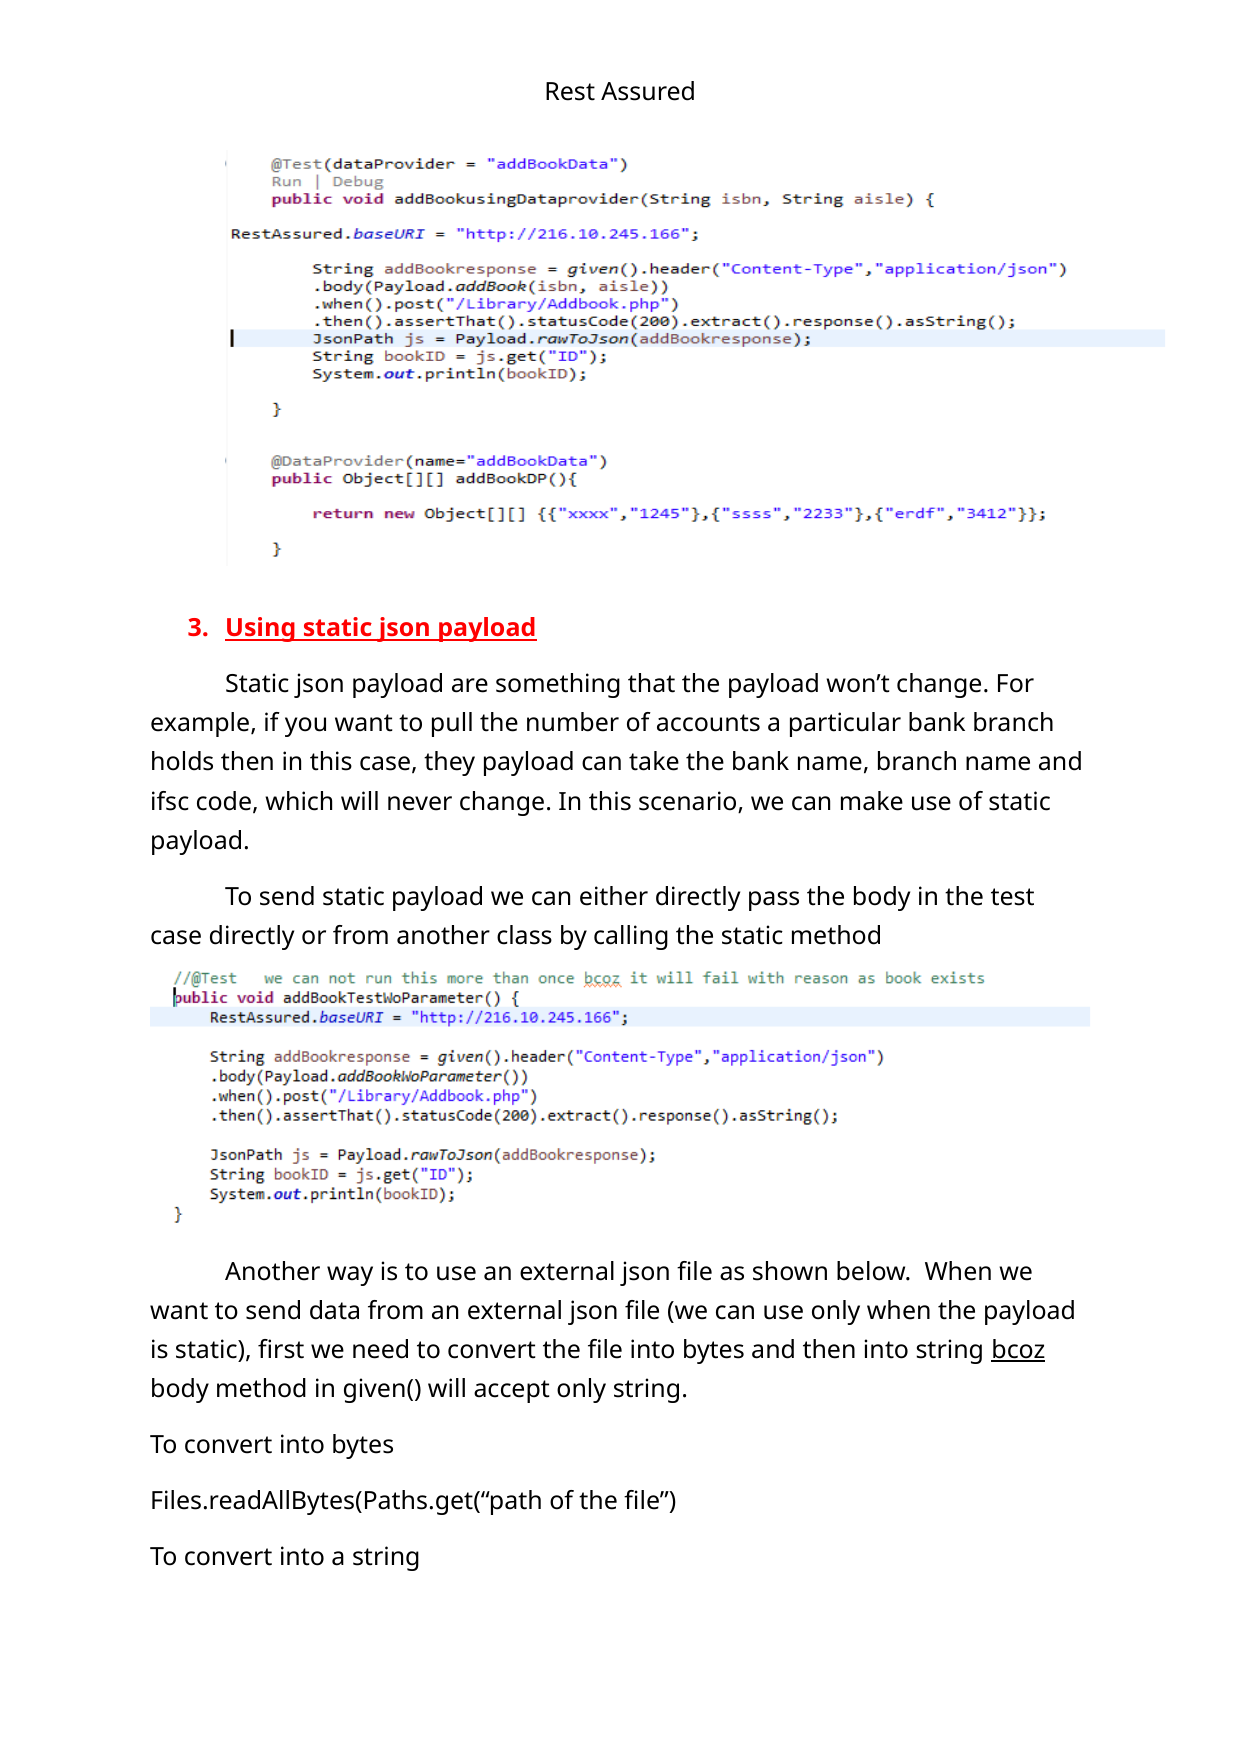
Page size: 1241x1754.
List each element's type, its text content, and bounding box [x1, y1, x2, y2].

text Another way is to use an external json file as shown below. When we want to send data from an external json file (we can use only when the payload is static), first we need to convert the file into bytes and then into string bcoz body method in given() will accept only string. [150, 1253, 1090, 1405]
picture [225, 150, 1166, 566]
text To convert into a string [150, 1538, 1090, 1572]
text Static json payload are something that the payload won’t change. For example, if you want to pull the number of accounts a particular bank branch holds then in this case, they payload can take the bank name, branch name and ifsc code, which will never change. In this scenario, we can make use of static payload. [150, 666, 1090, 856]
list Using static json payload [187, 610, 1090, 644]
text Files.readAllBytes(Paths.get(“path of the file”) [150, 1482, 1090, 1516]
text To convert into bytes [150, 1426, 1090, 1461]
picture [150, 956, 1091, 1232]
text To send static payload we can either directly pass the body in the test case directly or from another class by calling the static method [150, 878, 1090, 956]
